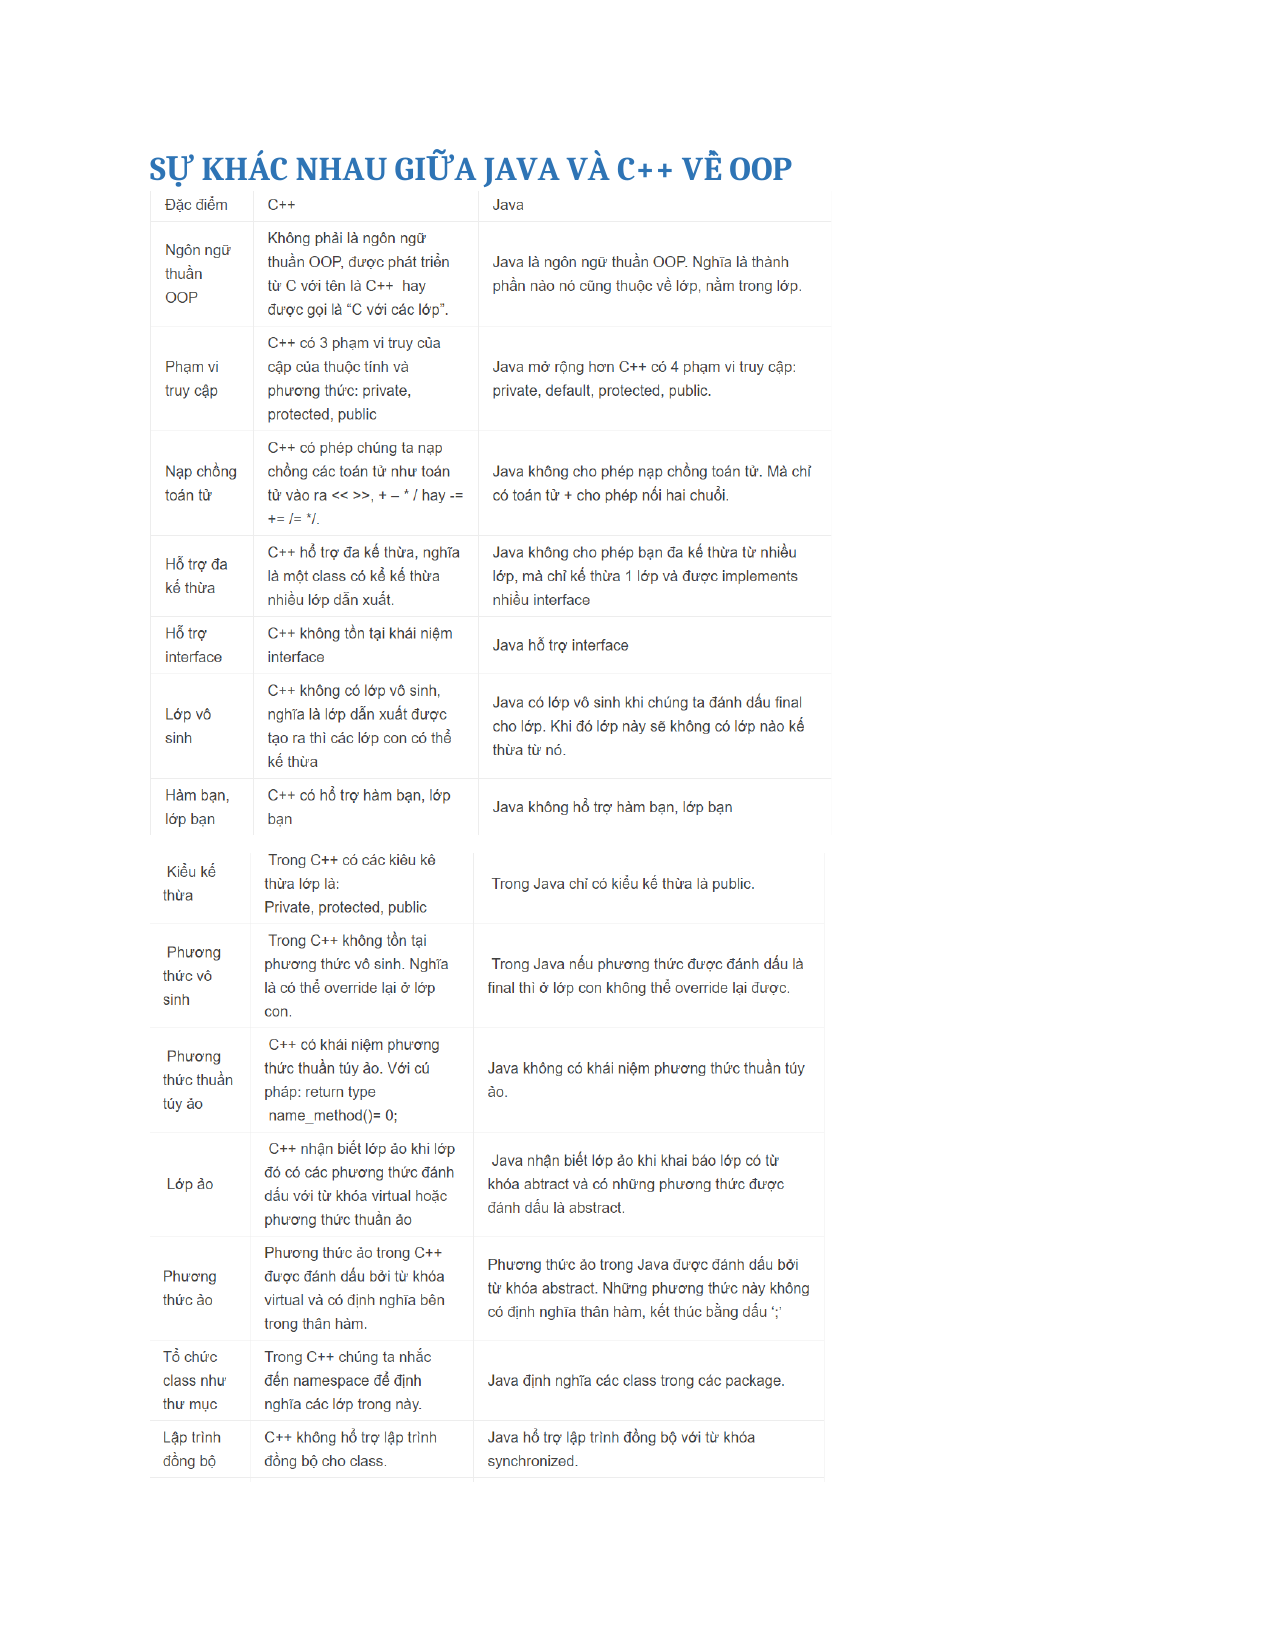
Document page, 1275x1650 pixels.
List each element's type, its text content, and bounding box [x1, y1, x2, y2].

picture [150, 191, 832, 835]
subtitle SỰ KHÁC NHAU GIỮA JAVA VÀ C++ VỀ OOP [150, 150, 1125, 188]
picture [150, 853, 839, 1482]
